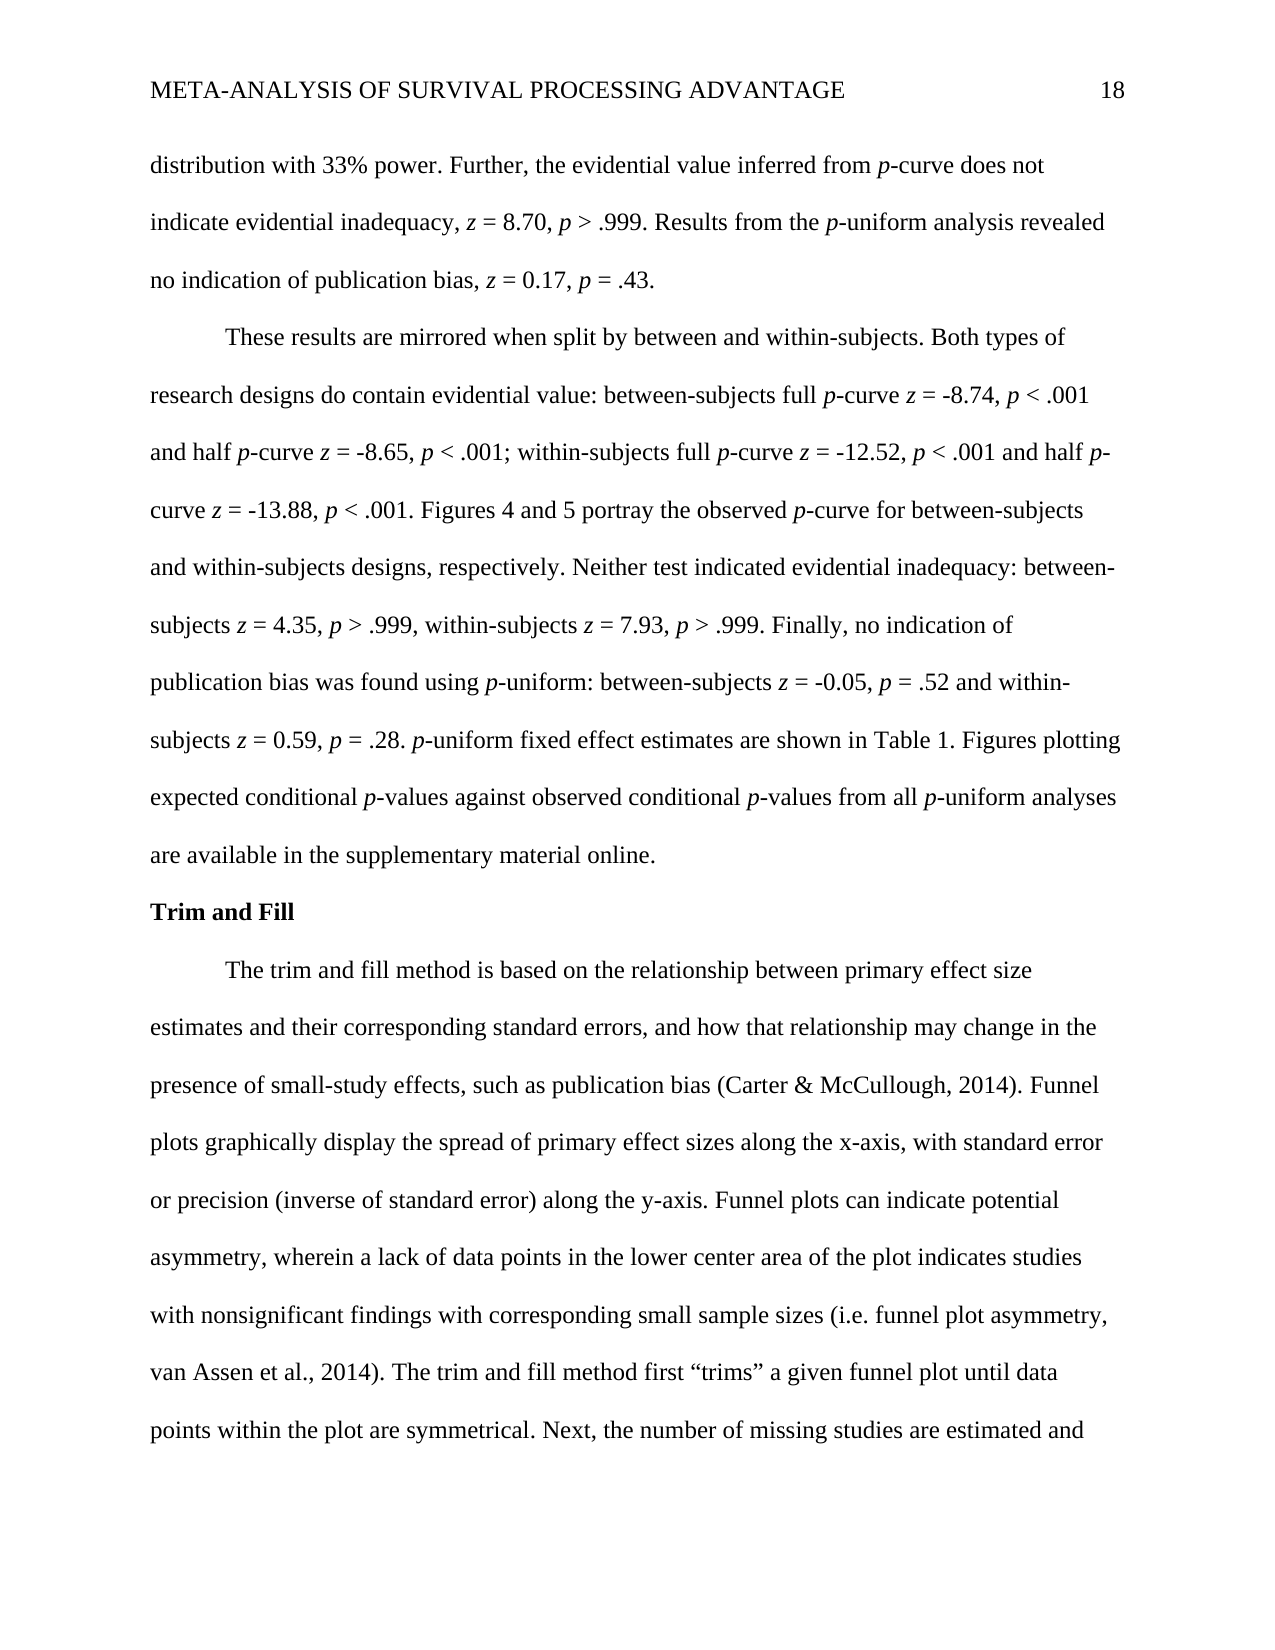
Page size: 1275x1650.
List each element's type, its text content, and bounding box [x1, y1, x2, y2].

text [150, 955, 1125, 1444]
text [150, 150, 1125, 294]
text These results are mirrored when split by between and within-subjects. Both types of research designs do contain evidential value: between-subjects full p-curve z = -8.74, p < .001 and half p-curve z = -8.65, p < .001; within-subjects full p-curve z = -12.52, p < .001 and half p-curve z = -13.88, p < .001. Figures 4 and 5 portray the observed p-curve for between-subjects and within-subjects designs, respectively. Neither test indicated evidential inadequacy: between-subjects z = 4.35, p > .999, within-subjects z = 7.93, p > .999. Finally, no indication of publication bias was found using p-uniform: between-subjects z = -0.05, p = .52 and within-subjects z = 0.59, p = .28. p-uniform fixed effect estimates are shown in Table 1. Figures plotting expected conditional p-values against observed conditional p-values from all p-uniform analyses are available in the supplementary material online. [150, 322, 1125, 869]
text Trim and Fill [150, 897, 1125, 926]
